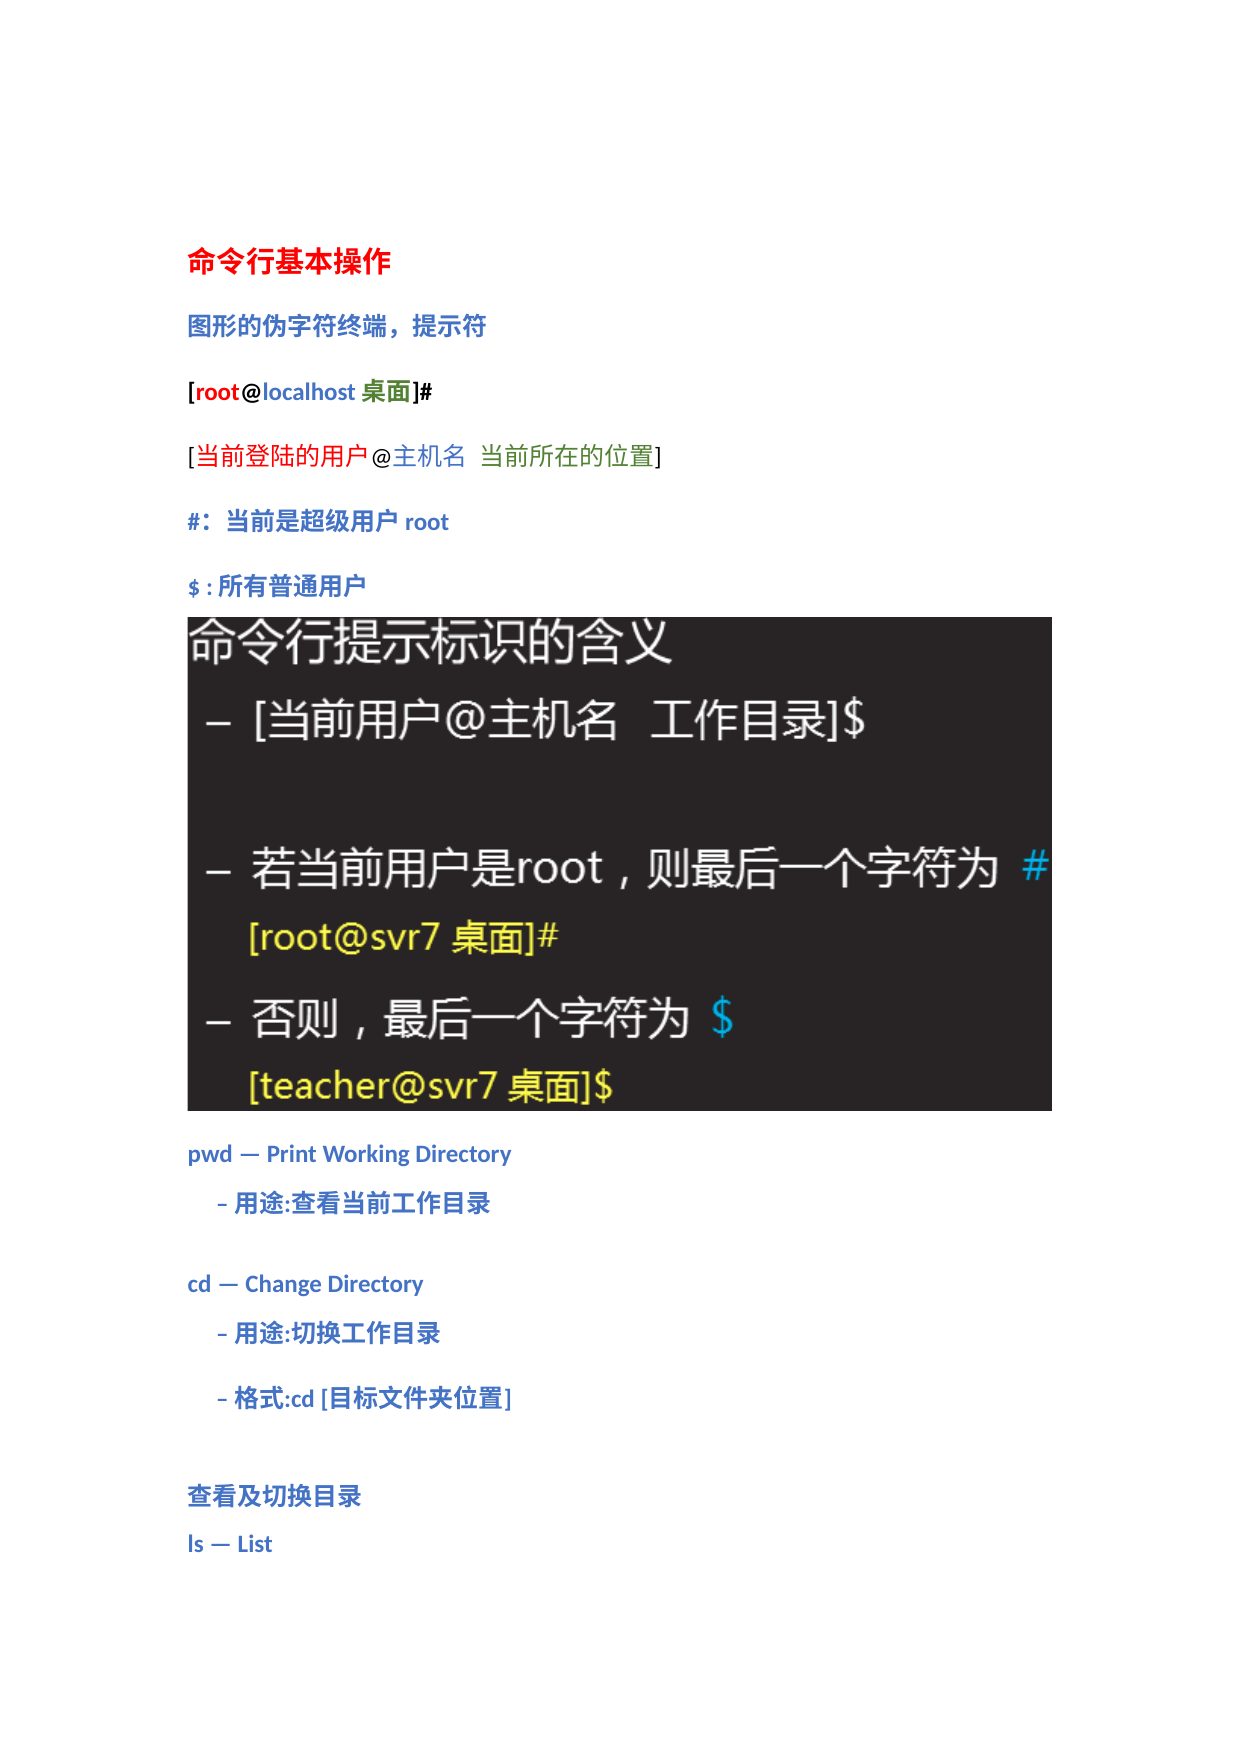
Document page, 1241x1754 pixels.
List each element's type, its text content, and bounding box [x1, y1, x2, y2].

text 图形的伪字符终端，提示符 [187, 292, 1053, 357]
text #：当前是超级用户root [187, 487, 1053, 552]
text 命令行基本操作 [187, 227, 1053, 292]
text [root@localhost 桌面]# [187, 357, 1053, 422]
text [当前登陆的用户@主机名 当前所在的位置] [187, 422, 1053, 487]
text – 用途:查看当前工作目录 [187, 1169, 1053, 1234]
text ls — List [187, 1527, 1053, 1559]
text – 用途:切换工作目录 [187, 1299, 1053, 1364]
text cd — Change Directory [187, 1267, 1053, 1299]
text 查看及切换目录 [187, 1462, 1053, 1527]
text pwd — Print Working Directory [187, 1137, 1053, 1169]
text – 格式:cd [目标文件夹位置] [187, 1364, 1053, 1429]
text $ : 所有普通用户 [187, 552, 1053, 617]
picture [187, 617, 1052, 1111]
